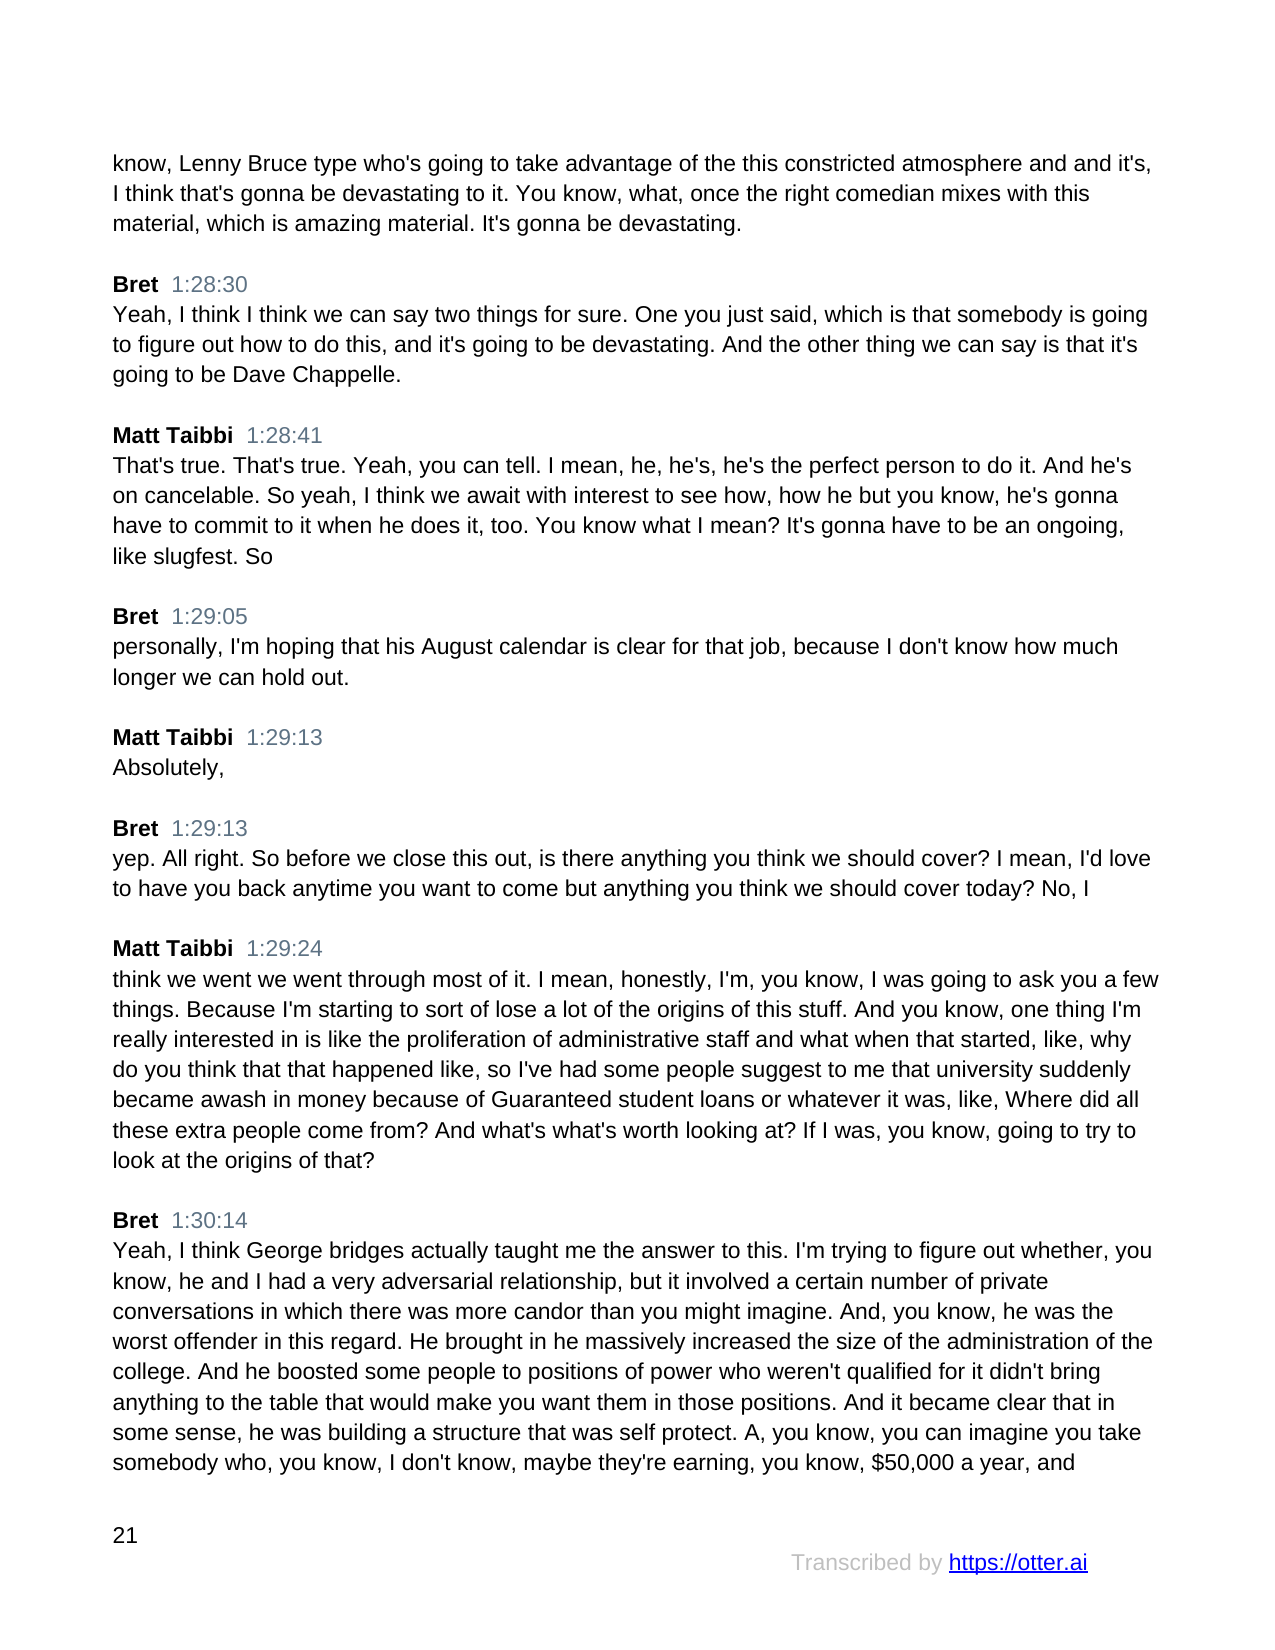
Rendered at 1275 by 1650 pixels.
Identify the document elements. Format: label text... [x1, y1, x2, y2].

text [112, 1237, 1162, 1475]
text That's true. That's true. Yeah, you can tell. I mean, he, he's, he's the perfect person to do it. And he's on cancelable. So yeah, I think we await with interest to see how, how he but you know, he's gonna have to commit to it when he does it, too. You know what I mean? It's gonna have to be an ongoing, like slugfest. So [112, 452, 1162, 569]
text think we went we went through most of it. I mean, honestly, I'm, you know, I was going to ask you a few things. Because I'm starting to sort of lose a lot of the origins of this stuff. And you know, one thing I'm really interested in is like the proliferation of administrative staff and what when that started, like, why do you think that that happened like, so I've had some people suggest to me that university suddenly became awash in money because of Guaranteed student loans or whatever it was, like, Where did all these extra people come from? And what's what's worth looking at? If I was, you know, going to try to look at the origins of that? [112, 966, 1162, 1173]
text Matt Taibbi 1:29:13 [112, 724, 1162, 750]
text personally, I'm hoping that his August calendar is clear for that job, because I don't know how much longer we can hold out. [112, 633, 1162, 690]
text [112, 150, 1162, 237]
text yep. All right. So before we close this out, is there anything you think we should cover? I mean, I'd love to have you back anytime you want to come but anything you think we should cover today? No, I [112, 845, 1162, 901]
text Matt Taibbi 1:29:24 [112, 935, 1162, 962]
text Matt Taibbi 1:28:41 [112, 422, 1162, 448]
text Bret 1:29:05 [112, 603, 1162, 629]
text Bret 1:28:30 [112, 271, 1162, 297]
text Absolutely, [112, 754, 1162, 781]
text Bret 1:29:13 [112, 814, 1162, 841]
text Yeah, I think I think we can say two things for sure. One you just said, which is that somebody is going to figure out how to do this, and it's going to be devastating. And the other thing we can say is that it's going to be Dave Chappelle. [112, 301, 1162, 388]
text Bret 1:30:14 [112, 1207, 1162, 1234]
